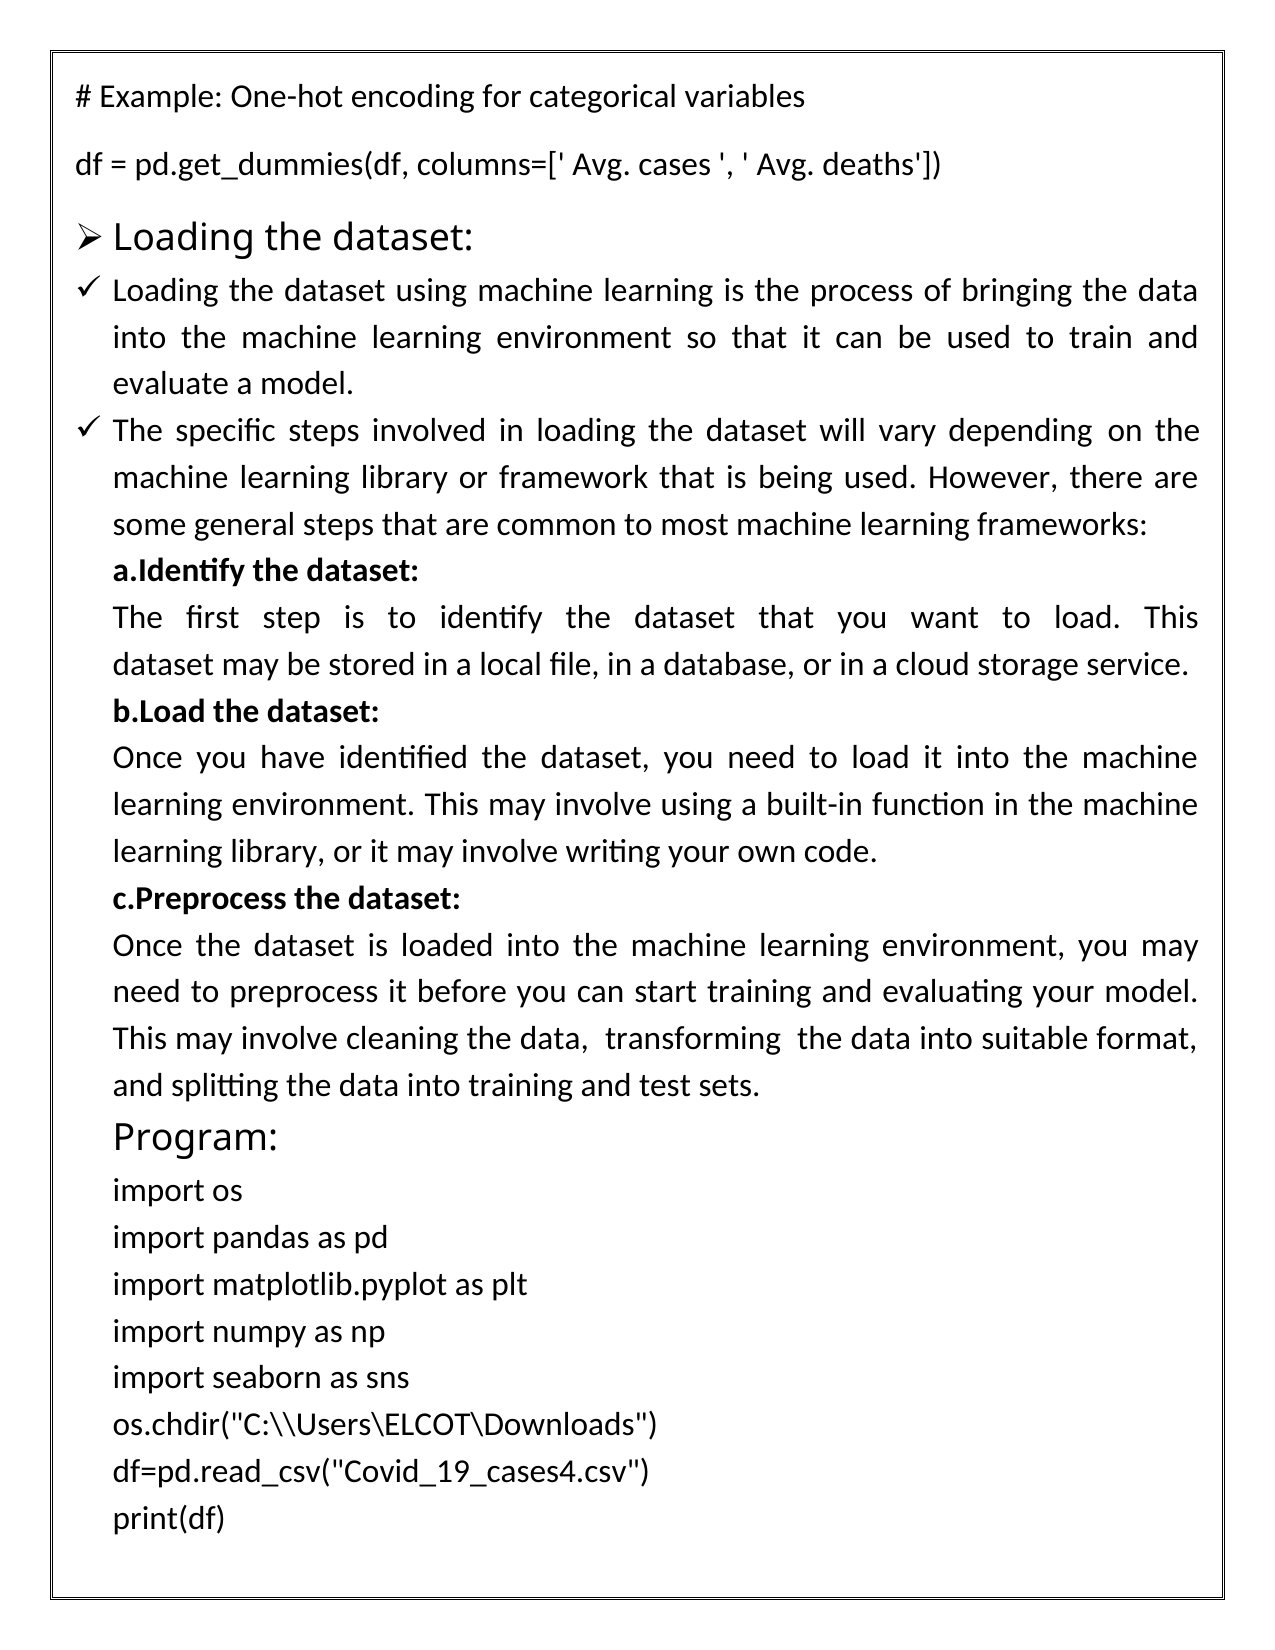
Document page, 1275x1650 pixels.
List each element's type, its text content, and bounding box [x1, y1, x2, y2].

list os.chdir("C:\\Users\ELCOT\Downloads") [112, 1403, 1200, 1444]
list df=pd.read_csv("Covid_19_cases4.csv") [112, 1450, 1200, 1491]
text # Example: One-hot encoding for categorical variables [75, 75, 1200, 116]
list a.Identify the dataset: [112, 549, 1200, 590]
list import matplotlib.pyplot as plt [112, 1263, 1200, 1304]
list b.Load the dataset: [112, 690, 1200, 731]
list import os [112, 1169, 1200, 1210]
list The first step is to identify the dataset that you want to load. This dataset may be stored in a local file, in a database, or in a cloud storage service. [112, 596, 1200, 684]
list The specific steps involved in loading the dataset will vary depending on the machine learning library or framework that is being used. However, there are some general steps that are common to most machine learning frameworks: [75, 409, 1200, 543]
list import pandas as pd [112, 1216, 1200, 1257]
list Loading the dataset using machine learning is the process of bringing the data into the machine learning environment so that it can be used to train and evaluate a model. [75, 269, 1200, 403]
text df = pd.get_dummies(df, columns=[' Avg. cases ', ' Avg. deaths']) [75, 143, 1200, 183]
list Once you have identified the dataset, you need to load it into the machine learning environment. This may involve using a built-in function in the machine learning library, or it may involve writing your own code. [112, 737, 1200, 871]
list print(df) [112, 1497, 1200, 1537]
list import seaborn as sns [112, 1356, 1200, 1397]
list Loading the dataset: [75, 210, 1200, 261]
list import numpy as np [112, 1310, 1200, 1350]
list c.Preprocess the dataset: [112, 877, 1200, 918]
list Program: [112, 1111, 1200, 1162]
list Once the dataset is loaded into the machine learning environment, you may need to preprocess it before you can start training and evaluating your model. This may involve cleaning the data, transforming the data into suitable format, and splitting the data into training and test sets. [112, 924, 1200, 1105]
